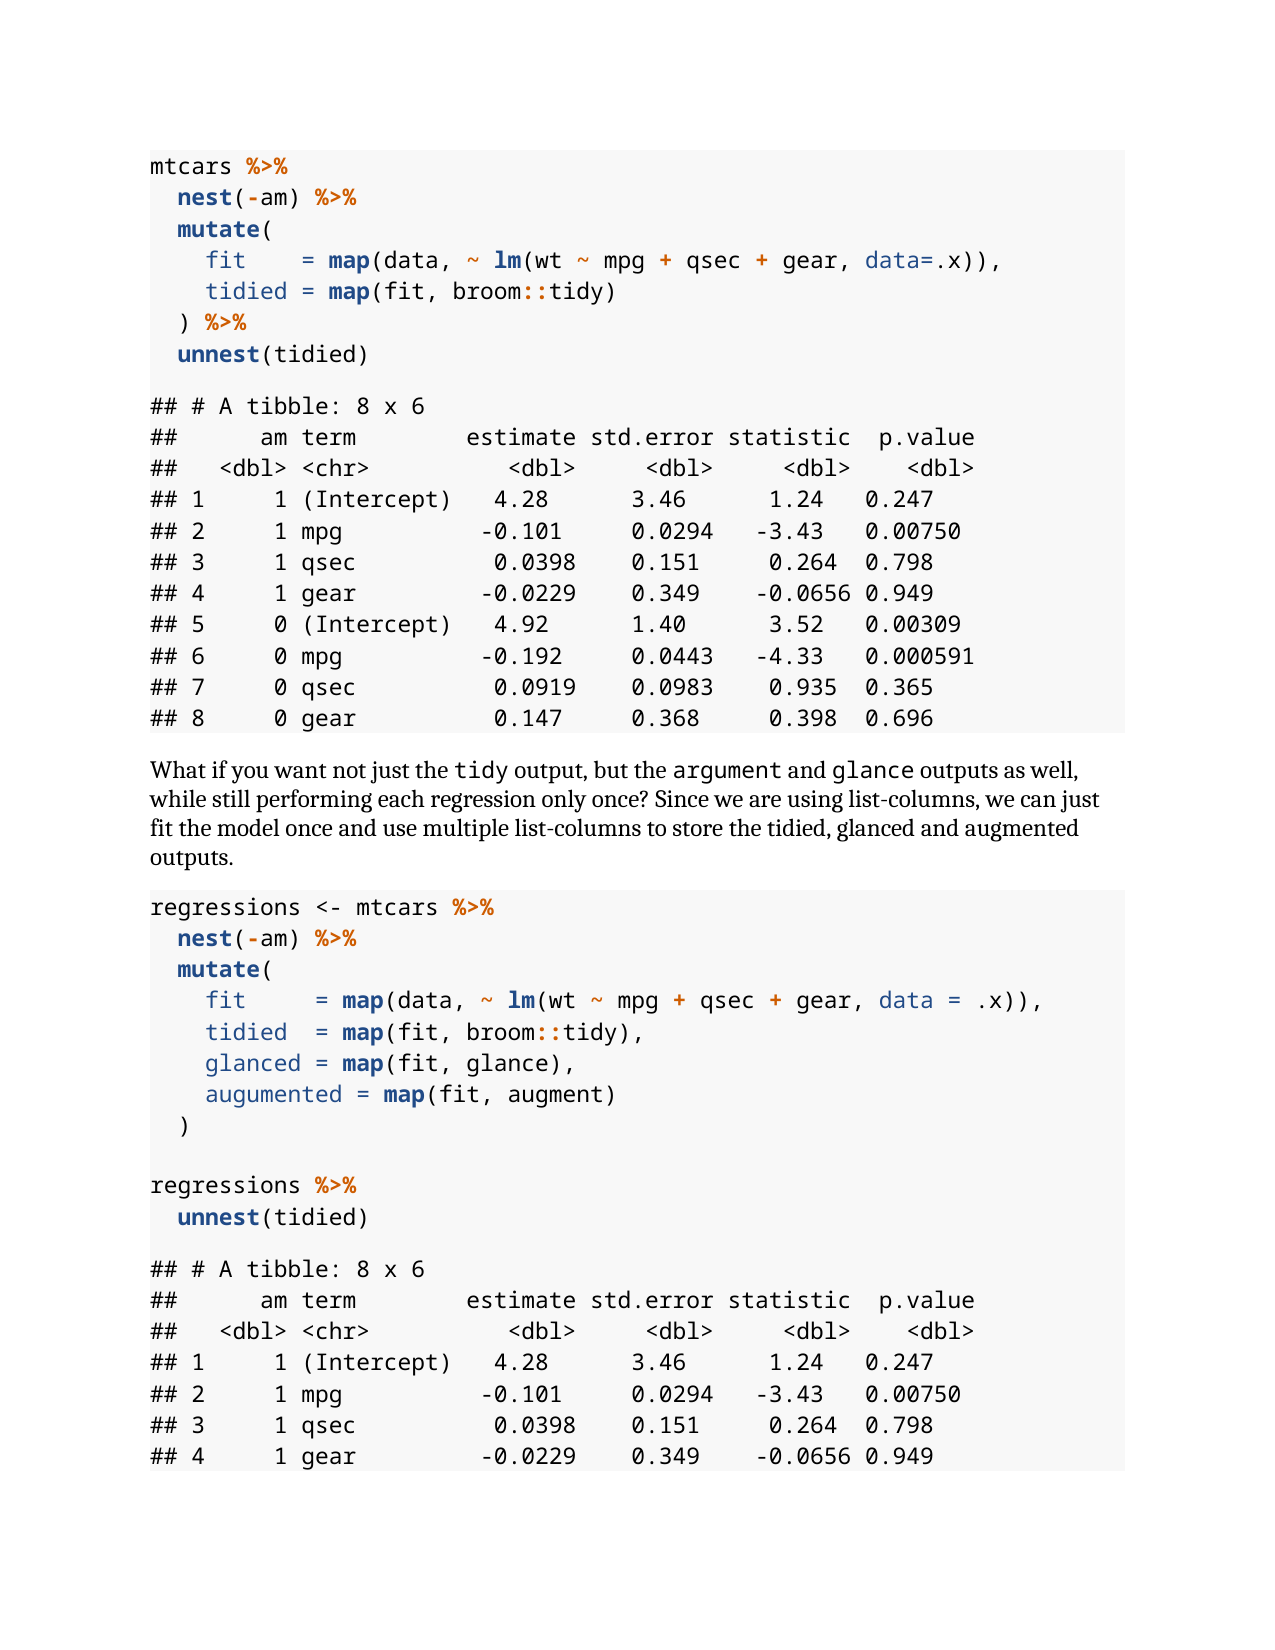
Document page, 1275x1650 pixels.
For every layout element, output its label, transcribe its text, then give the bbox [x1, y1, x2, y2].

text What if you want not just the tidy output, but the argument and glance outputs as well, while still performing each regression only once? Since we are using list-columns, we can just fit the model once and use multiple list-columns to store the tidied, glanced and augmented outputs. [150, 754, 1125, 872]
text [150, 1252, 1125, 1471]
text mtcars %>% nest(-am) %>% mutate( fit = map(data, ~ lm(wt ~ mpg + qsec + gear, data=.x)), tidied = map(fit, broom::tidy) ) %>% unnest(tidied) [150, 150, 1125, 369]
text regressions <- mtcars %>% nest(-am) %>% mutate( fit = map(data, ~ lm(wt ~ mpg + qsec + gear, data = .x)), tidied = map(fit, broom::tidy), glanced = map(fit, glance), augumented = map(fit, augment) ) regressions %>% unnest(tidied) [150, 890, 1125, 1232]
